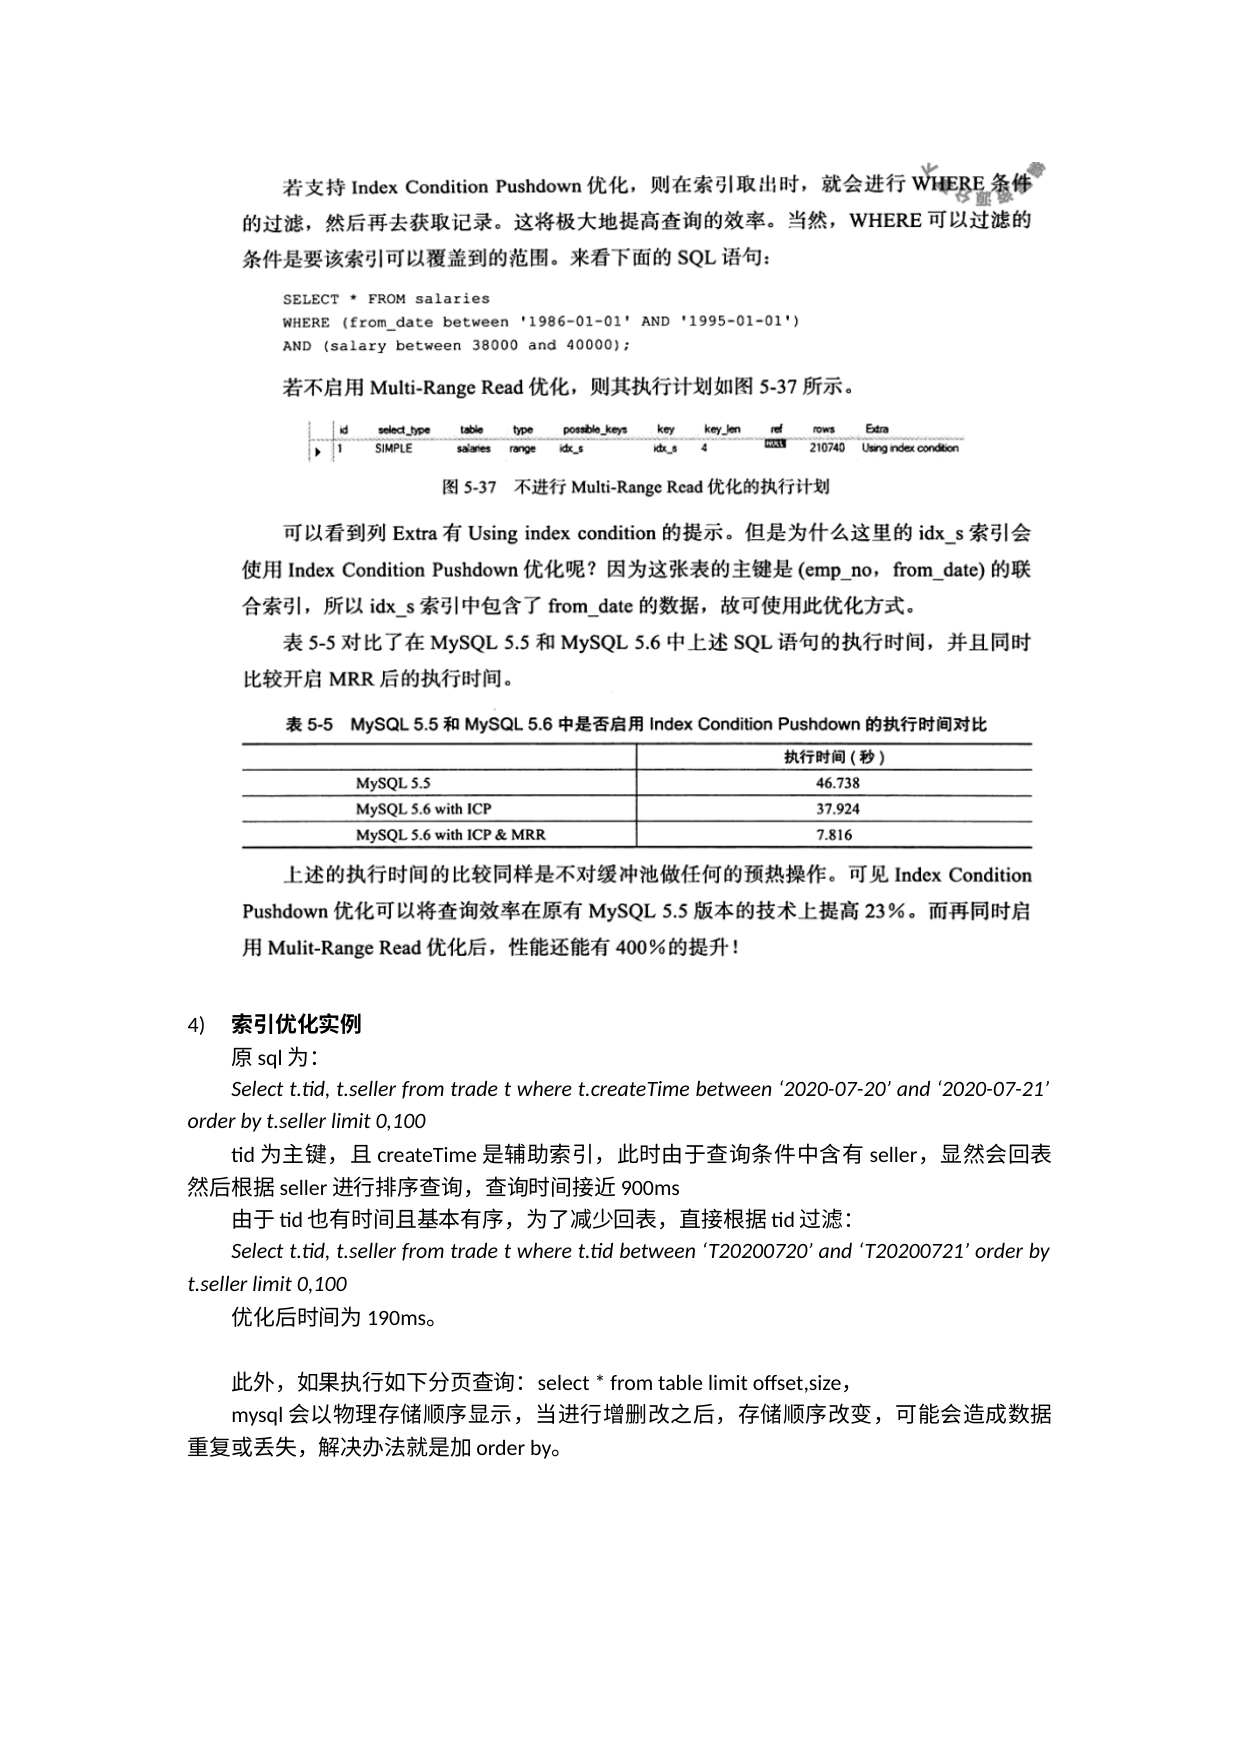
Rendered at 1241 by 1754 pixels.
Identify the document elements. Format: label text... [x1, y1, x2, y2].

text tid为主键，且createTime是辅助索引，此时由于查询条件中含有seller，显然会回表然后根据seller进行排序查询，查询时间接近900ms [187, 1137, 1053, 1202]
text Select t.tid, t.seller from trade t where t.createTime between ‘2020-07-20’ and ‘2020-07-21’ order by t.seller limit 0,100 [187, 1072, 1053, 1137]
text mysql会以物理存储顺序显示，当进行增删改之后，存储顺序改变，可能会造成数据重复或丢失，解决办法就是加order by。 [187, 1397, 1053, 1462]
list 索引优化实例 [187, 1007, 1053, 1039]
picture [187, 162, 1053, 961]
text Select t.tid, t.seller from trade t where t.tid between ‘T20200720’ and ‘T20200721’ order by t.seller limit 0,100 [187, 1234, 1053, 1299]
text 由于tid也有时间且基本有序，为了减少回表，直接根据tid过滤： [187, 1202, 1053, 1234]
text 优化后时间为190ms。 [187, 1299, 1053, 1332]
text 原sql为： [187, 1039, 1053, 1072]
text 此外，如果执行如下分页查询：select * from table limit offset,size， [187, 1364, 1053, 1397]
